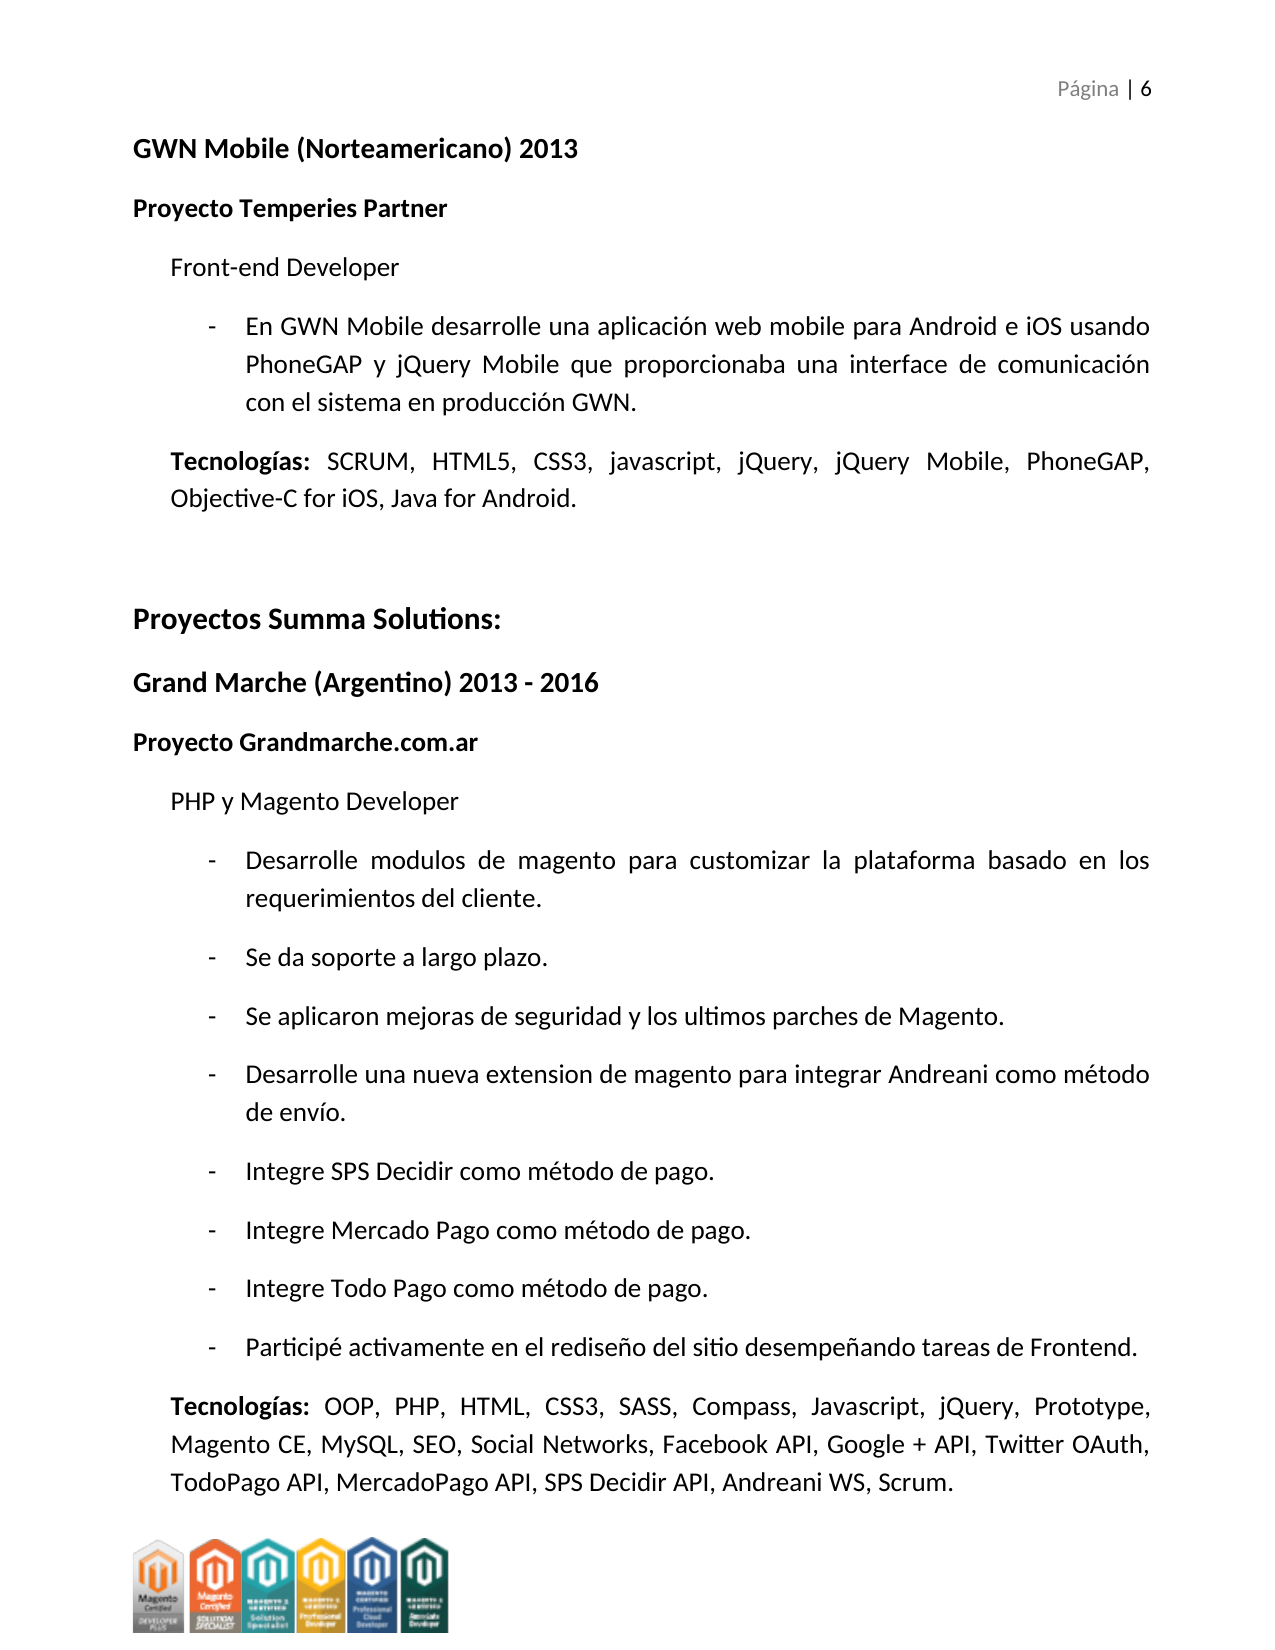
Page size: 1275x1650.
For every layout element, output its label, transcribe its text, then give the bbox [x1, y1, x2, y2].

text Proyectos Summa Solutions: [133, 599, 1152, 637]
list En GWN Mobile desarrolle una aplicación web mobile para Android e iOS usando PhoneGAP y jQuery Mobile que proporcionaba una interface de comunicación con el sistema en producción GWN. [208, 309, 1152, 418]
text Proyecto Grandmarche.com.ar [133, 725, 1152, 758]
text Grand Marche (Argentino) 2013 - 2016 [133, 664, 1152, 699]
picture [189, 1537, 450, 1633]
list Se aplicaron mejoras de seguridad y los ultimos parches de Magento. [208, 999, 1152, 1032]
list Integre Mercado Pago como método de pago. [208, 1213, 1152, 1246]
list Desarrolle una nueva extension de magento para integrar Andreani como método de envío. [208, 1057, 1152, 1128]
text Front-end Developer [170, 250, 1152, 283]
list Integre SPS Decidir como método de pago. [208, 1154, 1152, 1187]
list Se da soporte a largo plazo. [208, 940, 1152, 973]
text Proyecto Temperies Partner [133, 192, 1152, 224]
text Tecnologías: SCRUM, HTML5, CSS3, javascript, jQuery, jQuery Mobile, PhoneGAP, Objective-C for iOS, Java for Android. [170, 444, 1152, 514]
text GWN Mobile (Norteamericano) 2013 [133, 130, 1152, 165]
text Tecnologías: OOP, PHP, HTML, CSS3, SASS, Compass, Javascript, jQuery, Prototype, Magento CE, MySQL, SEO, Social Networks, Facebook API, Google + API, Twitter OAuth, TodoPago API, MercadoPago API, SPS Decidir API, Andreani WS, Scrum. [170, 1389, 1152, 1498]
picture [132, 1539, 185, 1633]
list Participé activamente en el rediseño del sitio desempeñando tareas de Frontend. [208, 1330, 1152, 1363]
list Integre Todo Pago como método de pago. [208, 1272, 1152, 1305]
text PHP y Magento Developer [170, 784, 1152, 818]
list Desarrolle modulos de magento para customizar la plataforma basado en los requerimientos del cliente. [208, 843, 1152, 914]
